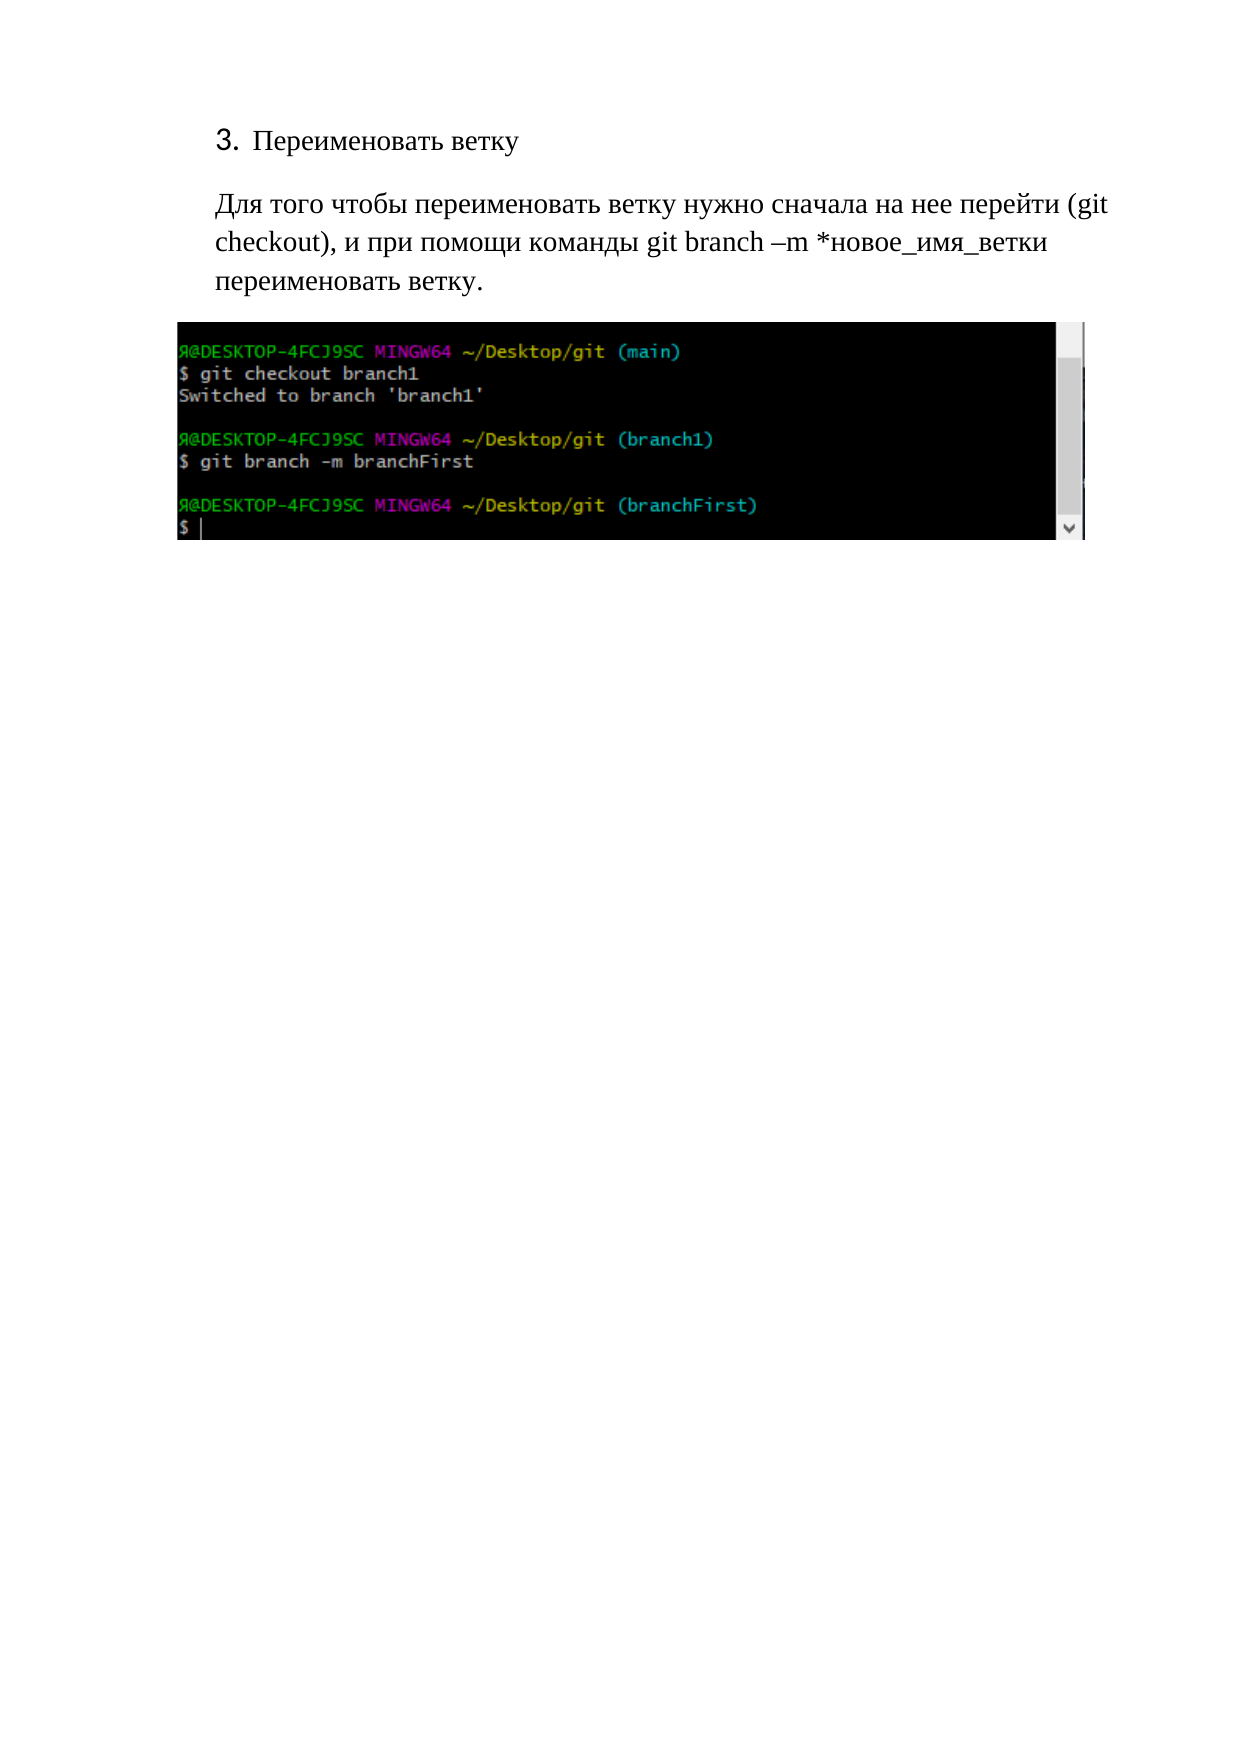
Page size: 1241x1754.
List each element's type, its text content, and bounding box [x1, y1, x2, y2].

picture [177, 322, 1085, 540]
list Переименовать ветку [215, 118, 1181, 159]
text Для того чтобы переименовать ветку нужно сначала на нее перейти (git checkout), и при помощи команды git branch –m *новое_имя_ветки переименовать ветку. [215, 186, 1181, 296]
